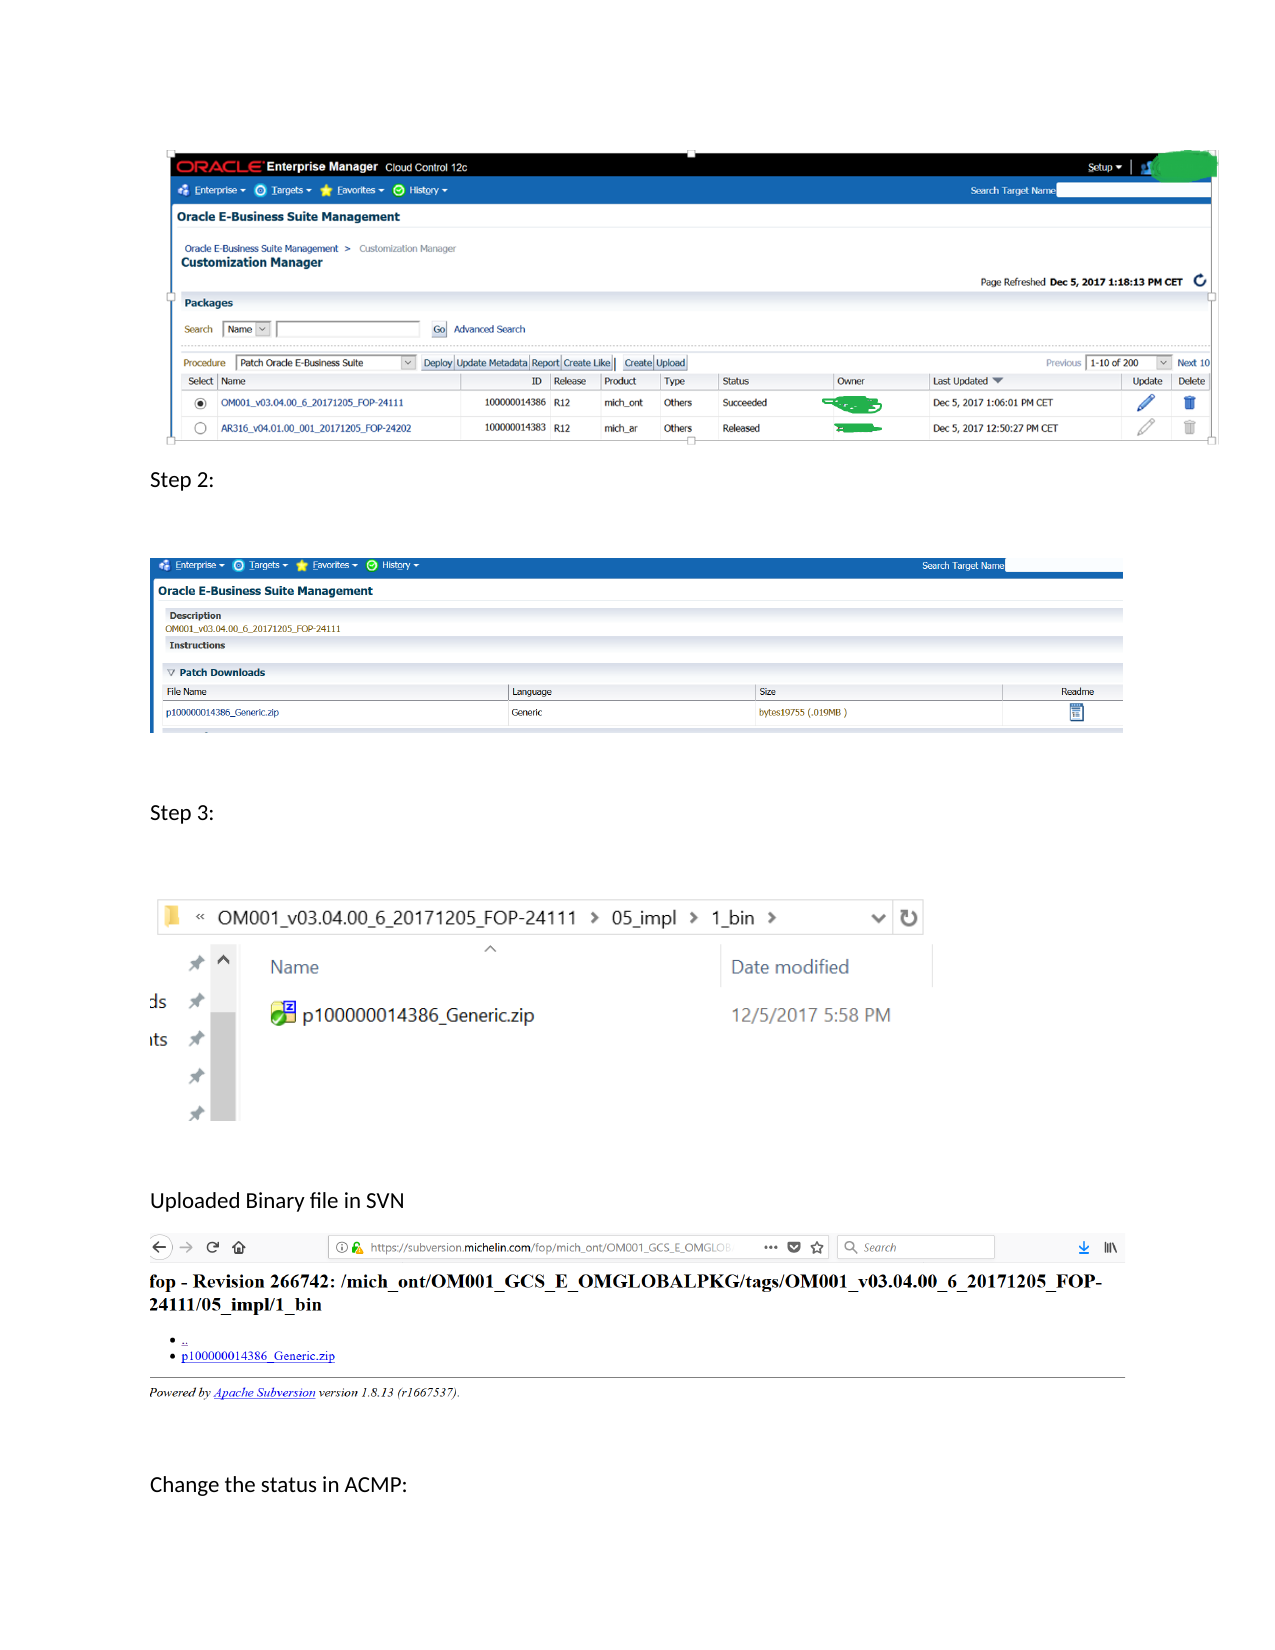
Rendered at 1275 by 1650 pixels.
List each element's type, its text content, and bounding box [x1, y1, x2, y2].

text Uploaded Binary file in SVN [150, 1186, 1125, 1214]
picture [150, 150, 1219, 447]
text Step 2: [150, 465, 1125, 493]
text Step 3: [150, 798, 1125, 827]
text Change the status in ACMP: [150, 1470, 1125, 1498]
picture [150, 558, 1123, 733]
picture [150, 1233, 1125, 1405]
picture [150, 892, 934, 1121]
